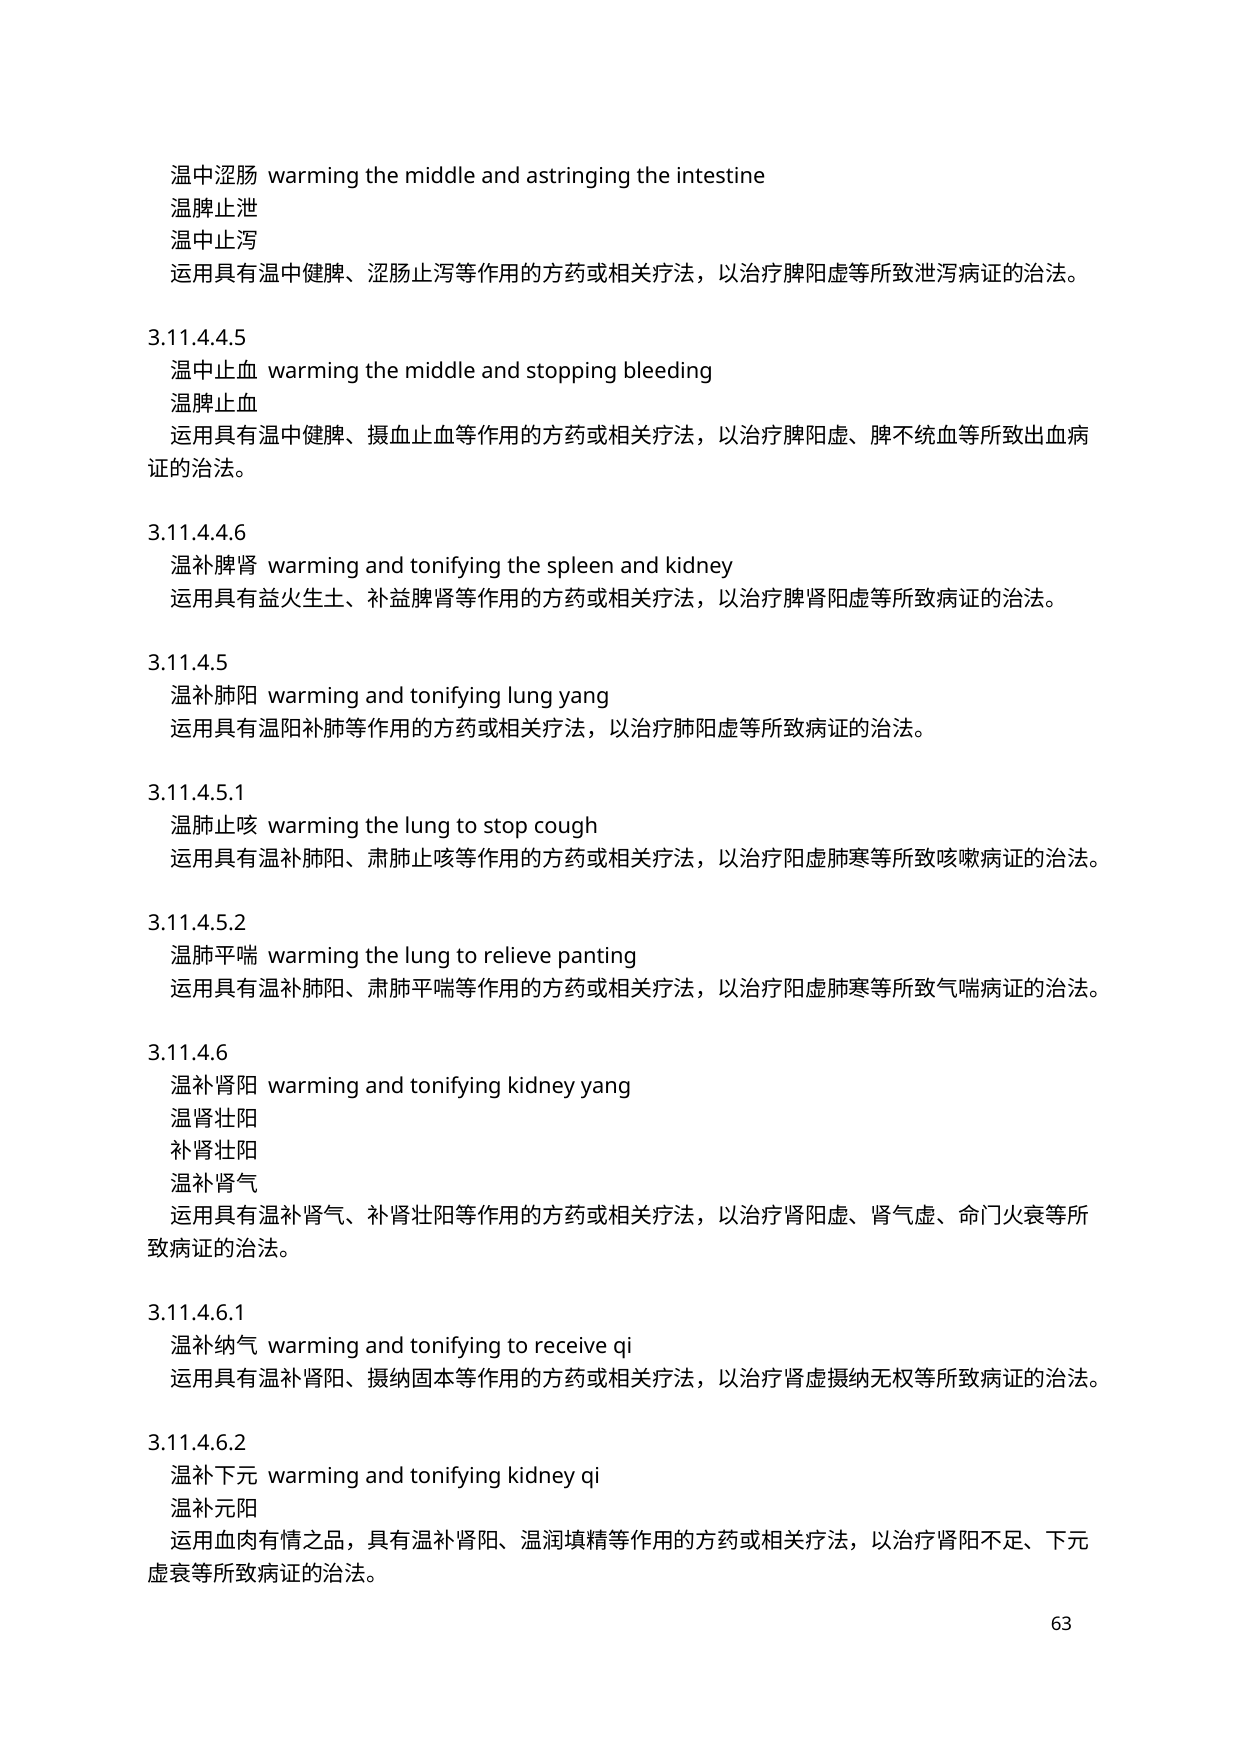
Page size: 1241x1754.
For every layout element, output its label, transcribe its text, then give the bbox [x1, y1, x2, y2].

text 运用具有温补肺阳、肃肺平喘等作用的方药或相关疗法，以治疗阳虚肺寒等所致气喘病证的治法。 [148, 970, 1092, 1003]
text 温肾壮阳 [148, 1100, 1092, 1133]
text 3.11.4.5.2 [148, 905, 1092, 938]
text 补肾壮阳 [148, 1133, 1092, 1165]
text 3.11.4.4.5 [148, 320, 1092, 353]
text 温肺平喘 warming the lung to relieve panting [148, 938, 1092, 970]
text 3.11.4.6.2 [148, 1425, 1092, 1458]
text 温补肾气 [148, 1165, 1092, 1198]
text 3.11.4.5.1 [148, 775, 1092, 808]
text 温补下元 warming and tonifying kidney qi [148, 1458, 1092, 1490]
text 温补元阳 [148, 1490, 1092, 1523]
text 3.11.4.5 [148, 645, 1092, 678]
text 3.11.4.6 [148, 1035, 1092, 1068]
text 温补肾阳 warming and tonifying kidney yang [148, 1068, 1092, 1100]
text 温补肺阳 warming and tonifying lung yang [148, 678, 1092, 710]
text 温中止泻 [148, 223, 1092, 255]
text 温补脾肾 warming and tonifying the spleen and kidney [148, 548, 1092, 580]
text 运用具有温补肾阳、摄纳固本等作用的方药或相关疗法，以治疗肾虚摄纳无权等所致病证的治法。 [148, 1360, 1092, 1393]
text 温补纳气 warming and tonifying to receive qi [148, 1328, 1092, 1360]
text 温中止血 warming the middle and stopping bleeding [148, 353, 1092, 385]
text 运用血肉有情之品，具有温补肾阳、温润填精等作用的方药或相关疗法，以治疗肾阳不足、下元虚衰等所致病证的治法。 [148, 1523, 1092, 1588]
text 运用具有益火生土、补益脾肾等作用的方药或相关疗法，以治疗脾肾阳虚等所致病证的治法。 [148, 580, 1092, 613]
text 温肺止咳 warming the lung to stop cough [148, 808, 1092, 840]
text 运用具有温补肾气、补肾壮阳等作用的方药或相关疗法，以治疗肾阳虚、肾气虚、命门火衰等所致病证的治法。 [148, 1198, 1092, 1263]
text 运用具有温中健脾、摄血止血等作用的方药或相关疗法，以治疗脾阳虚、脾不统血等所致出血病证的治法。 [148, 418, 1092, 483]
text 运用具有温补肺阳、肃肺止咳等作用的方药或相关疗法，以治疗阳虚肺寒等所致咳嗽病证的治法。 [148, 840, 1092, 873]
text 温脾止泄 [148, 190, 1092, 223]
text 运用具有温阳补肺等作用的方药或相关疗法，以治疗肺阳虚等所致病证的治法。 [148, 710, 1092, 743]
text 3.11.4.6.1 [148, 1295, 1092, 1328]
text 3.11.4.4.6 [148, 515, 1092, 548]
text 温中涩肠 warming the middle and astringing the intestine [148, 158, 1092, 190]
text 运用具有温中健脾、涩肠止泻等作用的方药或相关疗法，以治疗脾阳虚等所致泄泻病证的治法。 [148, 255, 1092, 288]
text 温脾止血 [148, 385, 1092, 418]
